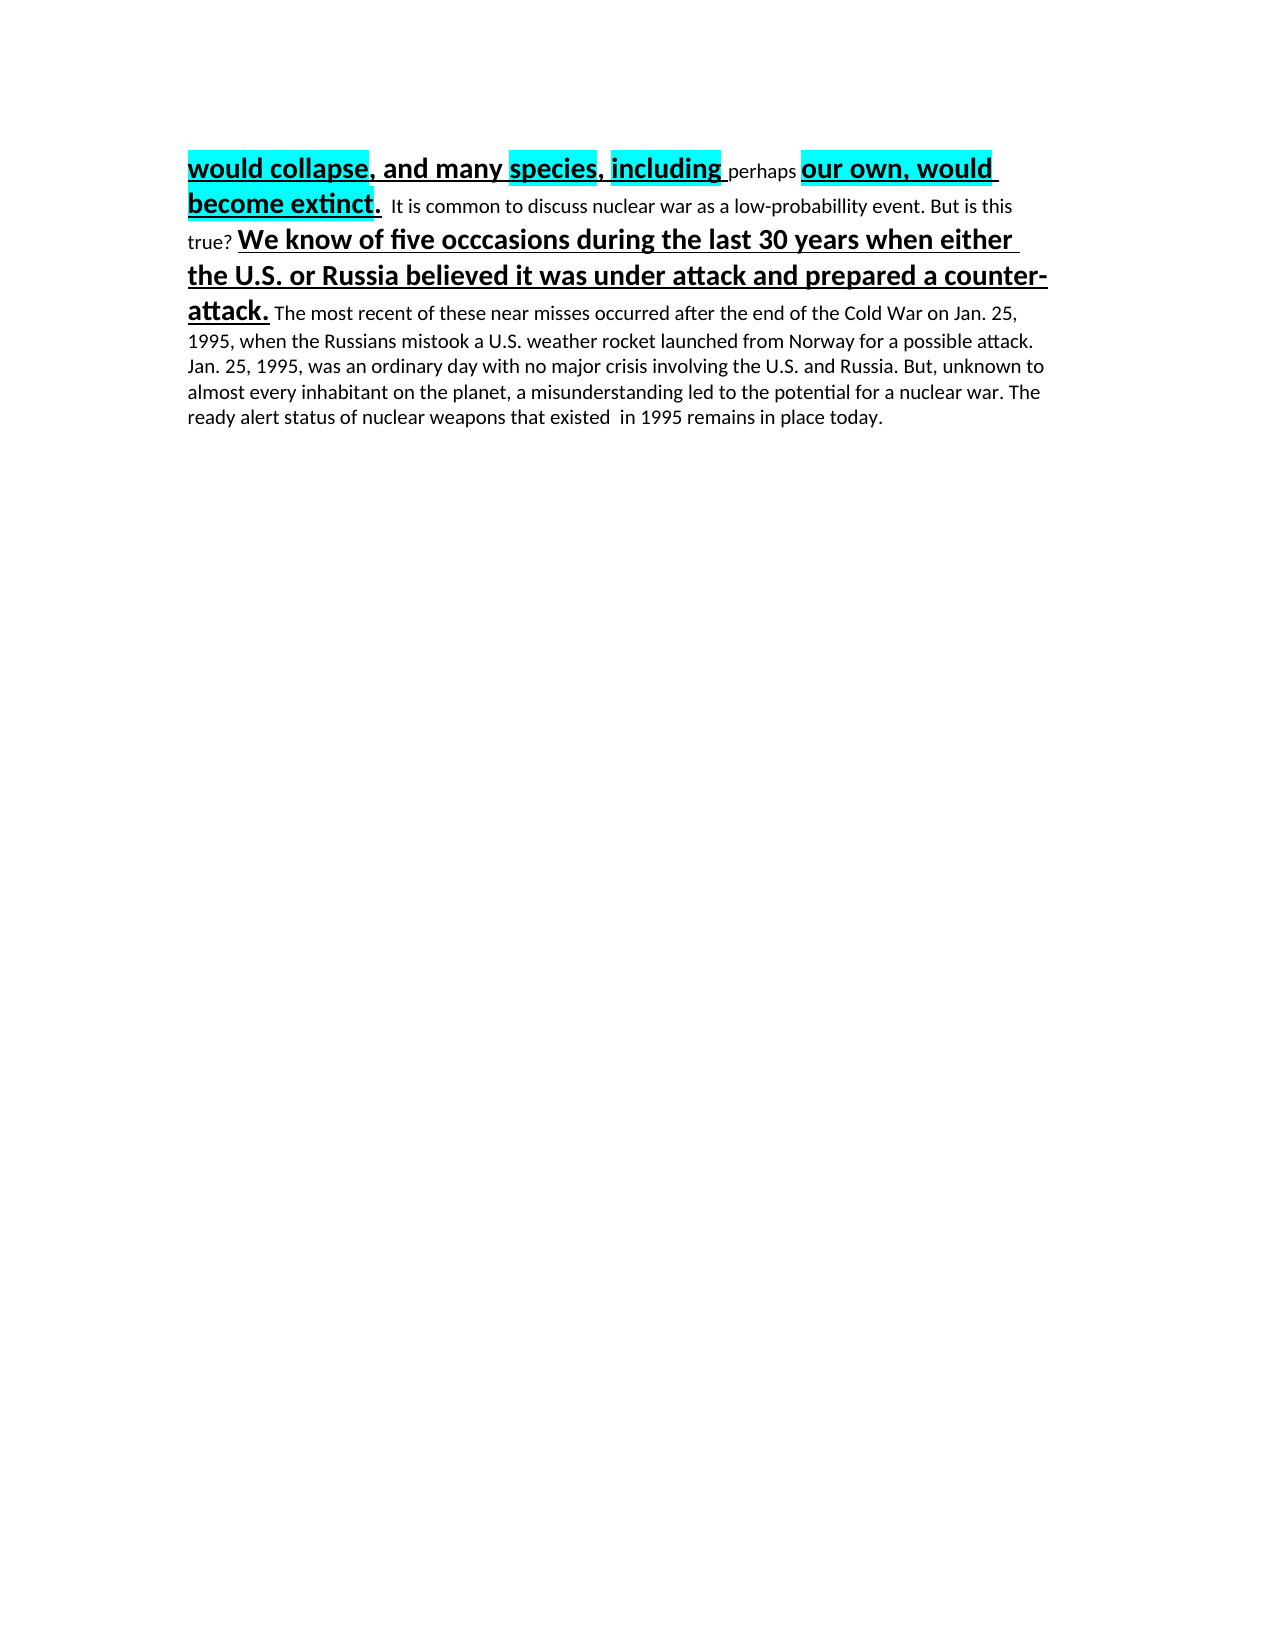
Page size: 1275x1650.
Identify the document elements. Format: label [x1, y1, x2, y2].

text [187, 150, 1057, 430]
